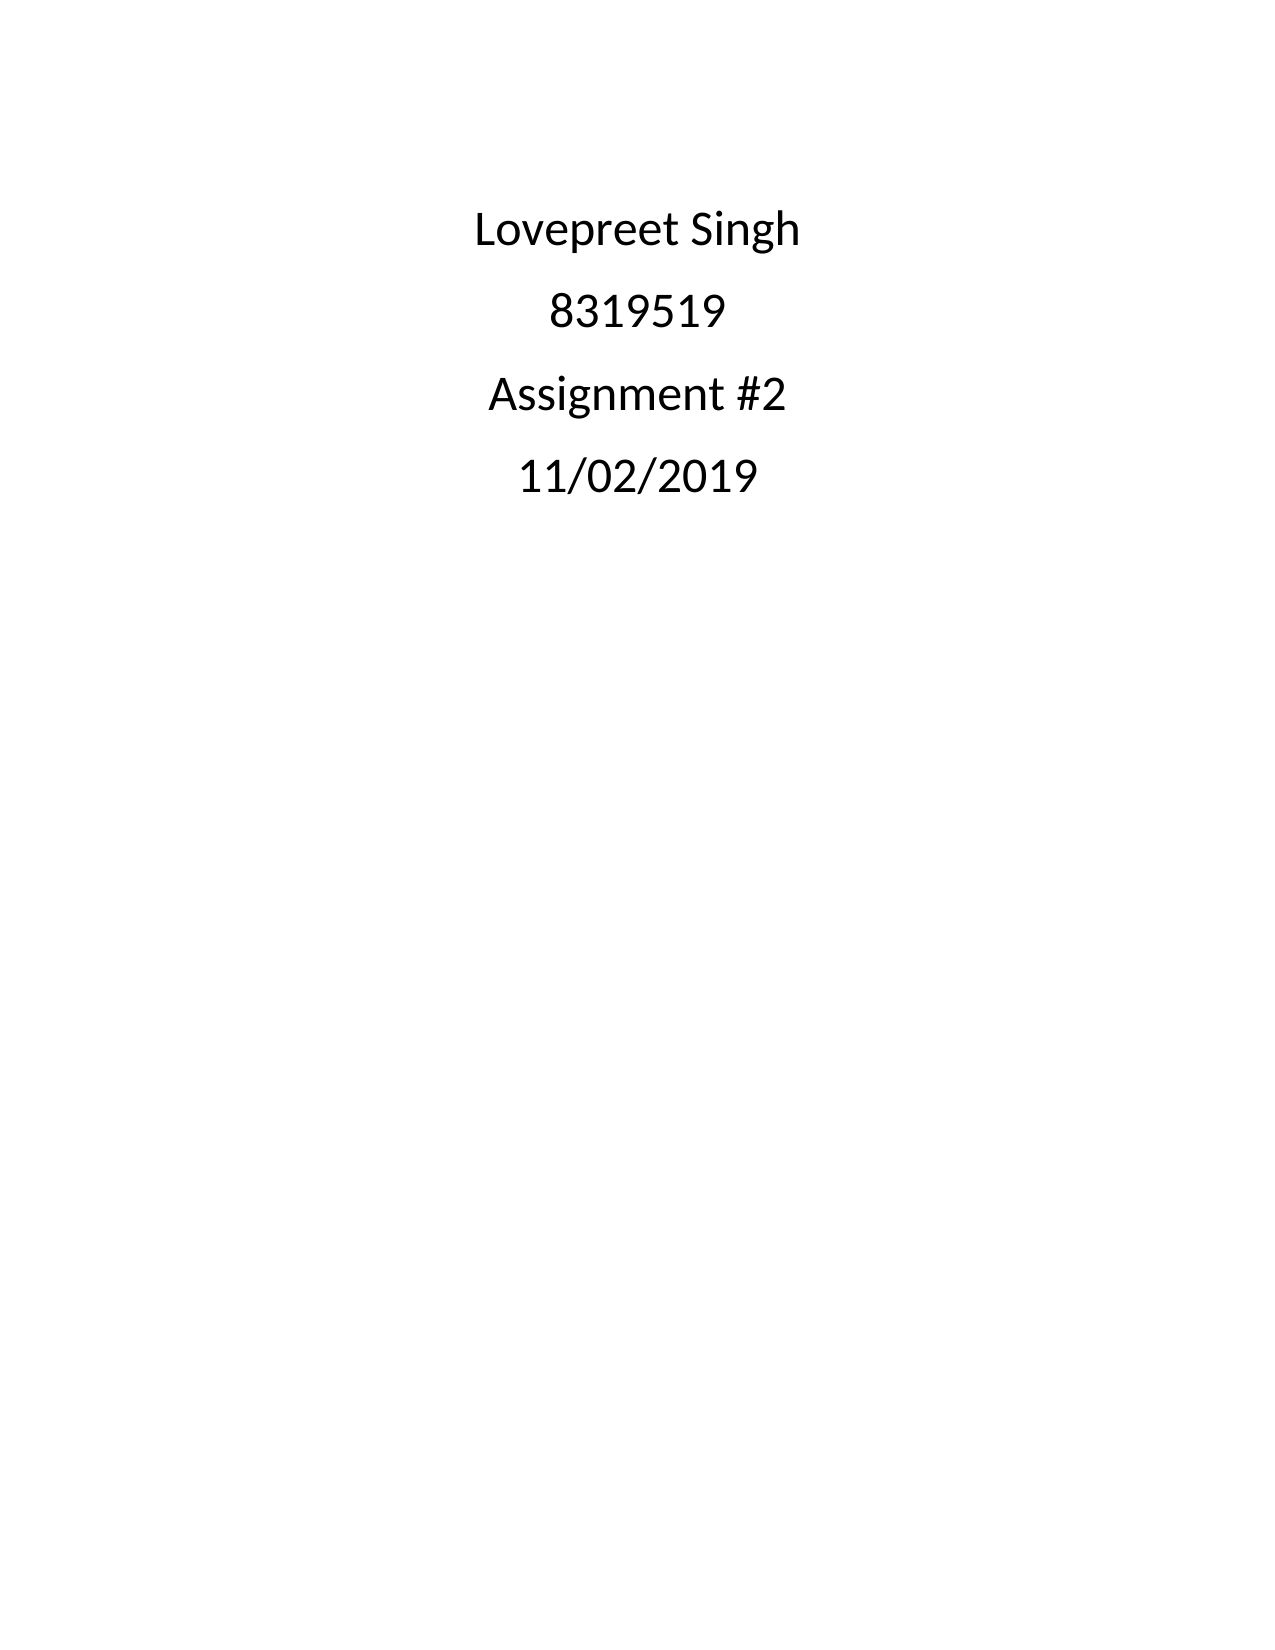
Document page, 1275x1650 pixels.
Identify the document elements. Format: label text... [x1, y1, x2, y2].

text 11/02/2019 [150, 444, 1125, 505]
text 8319519 [150, 279, 1125, 340]
text Lovepreet Singh [150, 197, 1125, 258]
text Assignment #2 [150, 362, 1125, 423]
